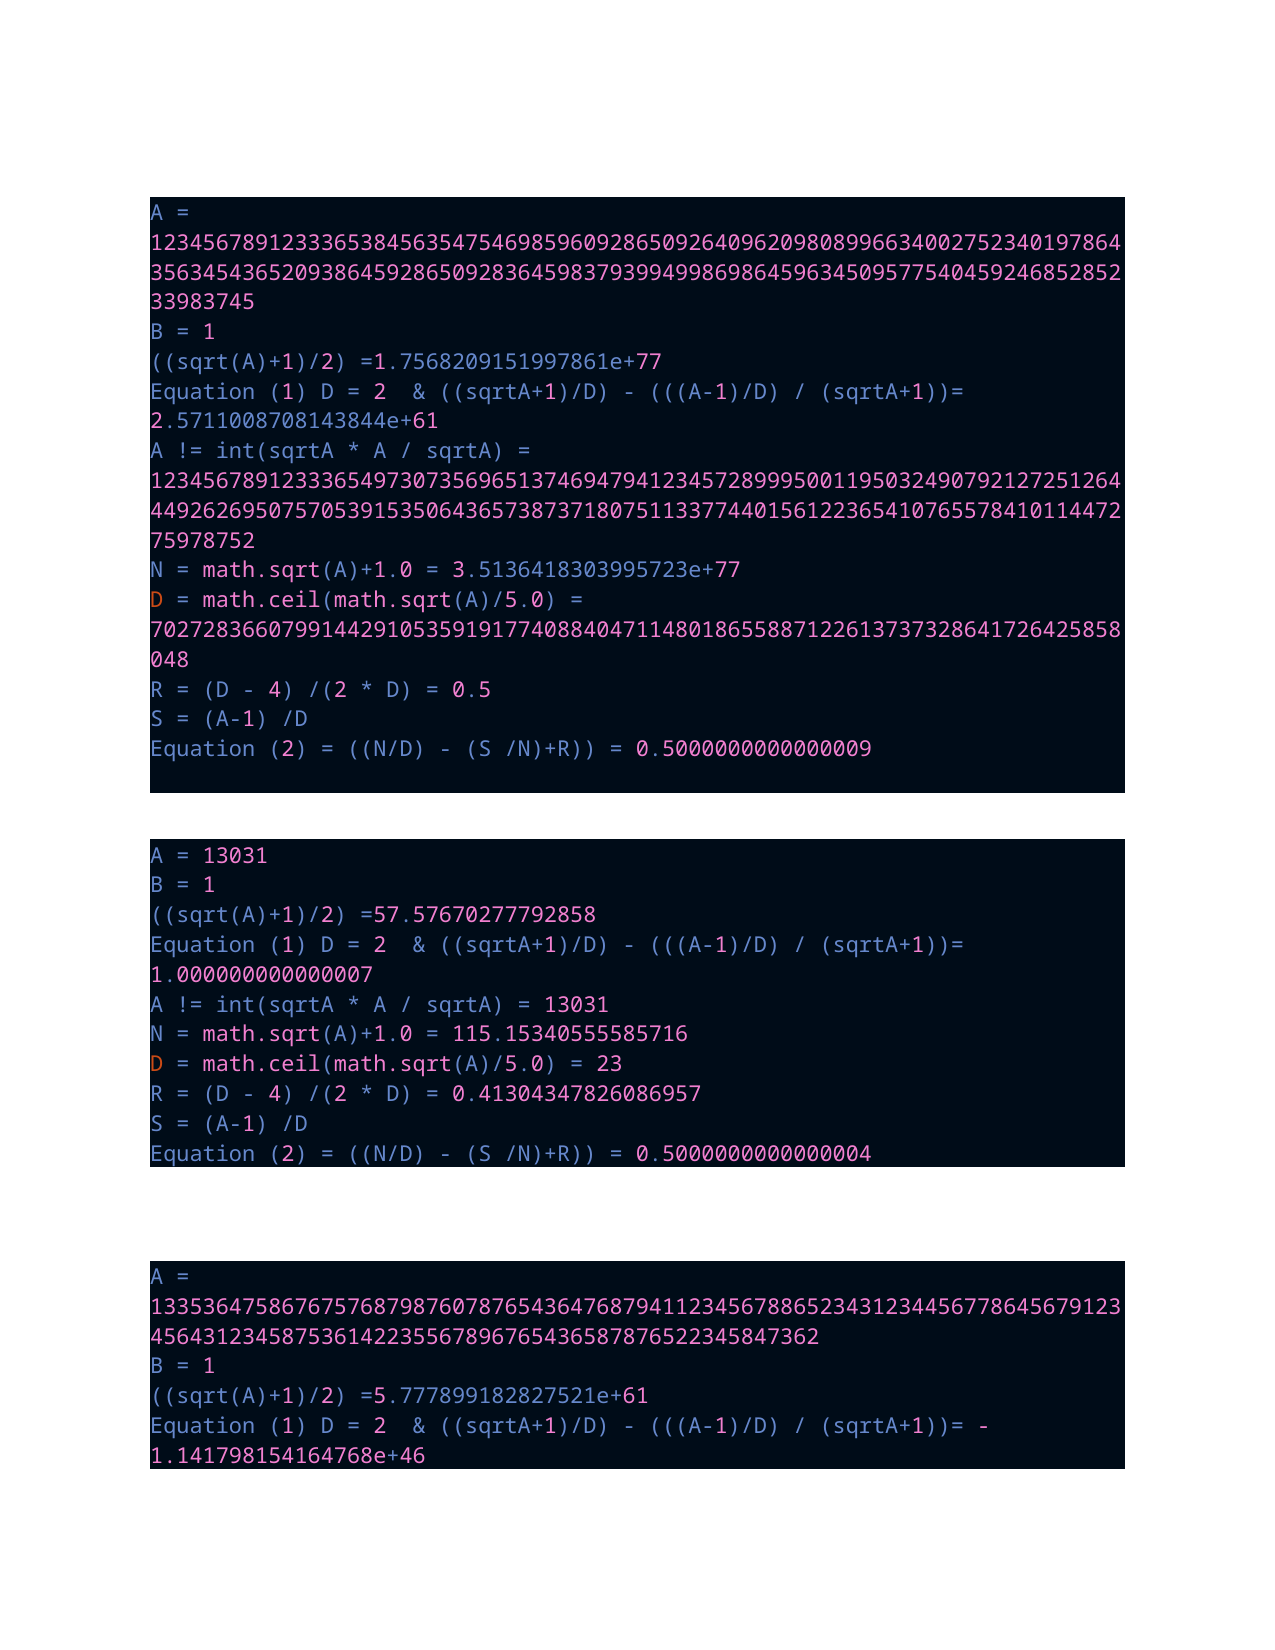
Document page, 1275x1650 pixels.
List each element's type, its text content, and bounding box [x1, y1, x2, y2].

text B = 1 [150, 316, 1125, 346]
text ((sqrt(A)+1)/2) =57.57670277792858 [150, 899, 1125, 929]
text A = 123456789123336538456354754698596092865092640962098089966340027523401978643563454365209386459286509283645983793994998698645963450957754045924685285233983745 [150, 197, 1125, 316]
text ((sqrt(A)+1)/2) =1.7568209151997861e+77 [150, 346, 1125, 376]
text R = (D - 4) /(2 * D) = 0.5 [150, 673, 1125, 703]
text R = (D - 4) /(2 * D) = 0.41304347826086957 [150, 1078, 1125, 1108]
text D = math.ceil(math.sqrt(A)/5.0) = 70272836607991442910535919177408840471148018655887122613737328641726425858048 [150, 584, 1125, 673]
text S = (A-1) /D [150, 703, 1125, 733]
text Equation (1) D = 2 & ((sqrtA+1)/D) - (((A-1)/D) / (sqrtA+1))= -1.141798154164768e+46 [150, 1410, 1125, 1469]
text B = 1 [150, 869, 1125, 899]
text Equation (1) D = 2 & ((sqrtA+1)/D) - (((A-1)/D) / (sqrtA+1))= 2.5711008708143844e+61 [150, 376, 1125, 435]
text Equation (2) = ((N/D) - (S /N)+R)) = 0.5000000000000009 [150, 733, 1125, 763]
text N = math.sqrt(A)+1.0 = 3.5136418303995723e+77 [150, 554, 1125, 584]
text Equation (2) = ((N/D) - (S /N)+R)) = 0.5000000000000004 [150, 1137, 1125, 1167]
text S = (A-1) /D [150, 1108, 1125, 1137]
text D = math.ceil(math.sqrt(A)/5.0) = 23 [150, 1048, 1125, 1078]
text A != int(sqrtA * A / sqrtA) = 123456789123336549730735696513746947941234572899950011950324907921272512644492626950757053915350643657387371807511337744015612236541076557841011447275978752 [150, 435, 1125, 554]
text Equation (1) D = 2 & ((sqrtA+1)/D) - (((A-1)/D) / (sqrtA+1))= 1.000000000000007 [150, 929, 1125, 988]
text A = 13031 [150, 839, 1125, 869]
text B = 1 [150, 1350, 1125, 1380]
text A = 13353647586767576879876078765436476879411234567886523431234456778645679123456431234587536142235567896765436587876522345847362 [150, 1261, 1125, 1350]
text ((sqrt(A)+1)/2) =5.777899182827521e+61 [150, 1380, 1125, 1410]
text N = math.sqrt(A)+1.0 = 115.15340555585716 [150, 1018, 1125, 1048]
text A != int(sqrtA * A / sqrtA) = 13031 [150, 988, 1125, 1018]
